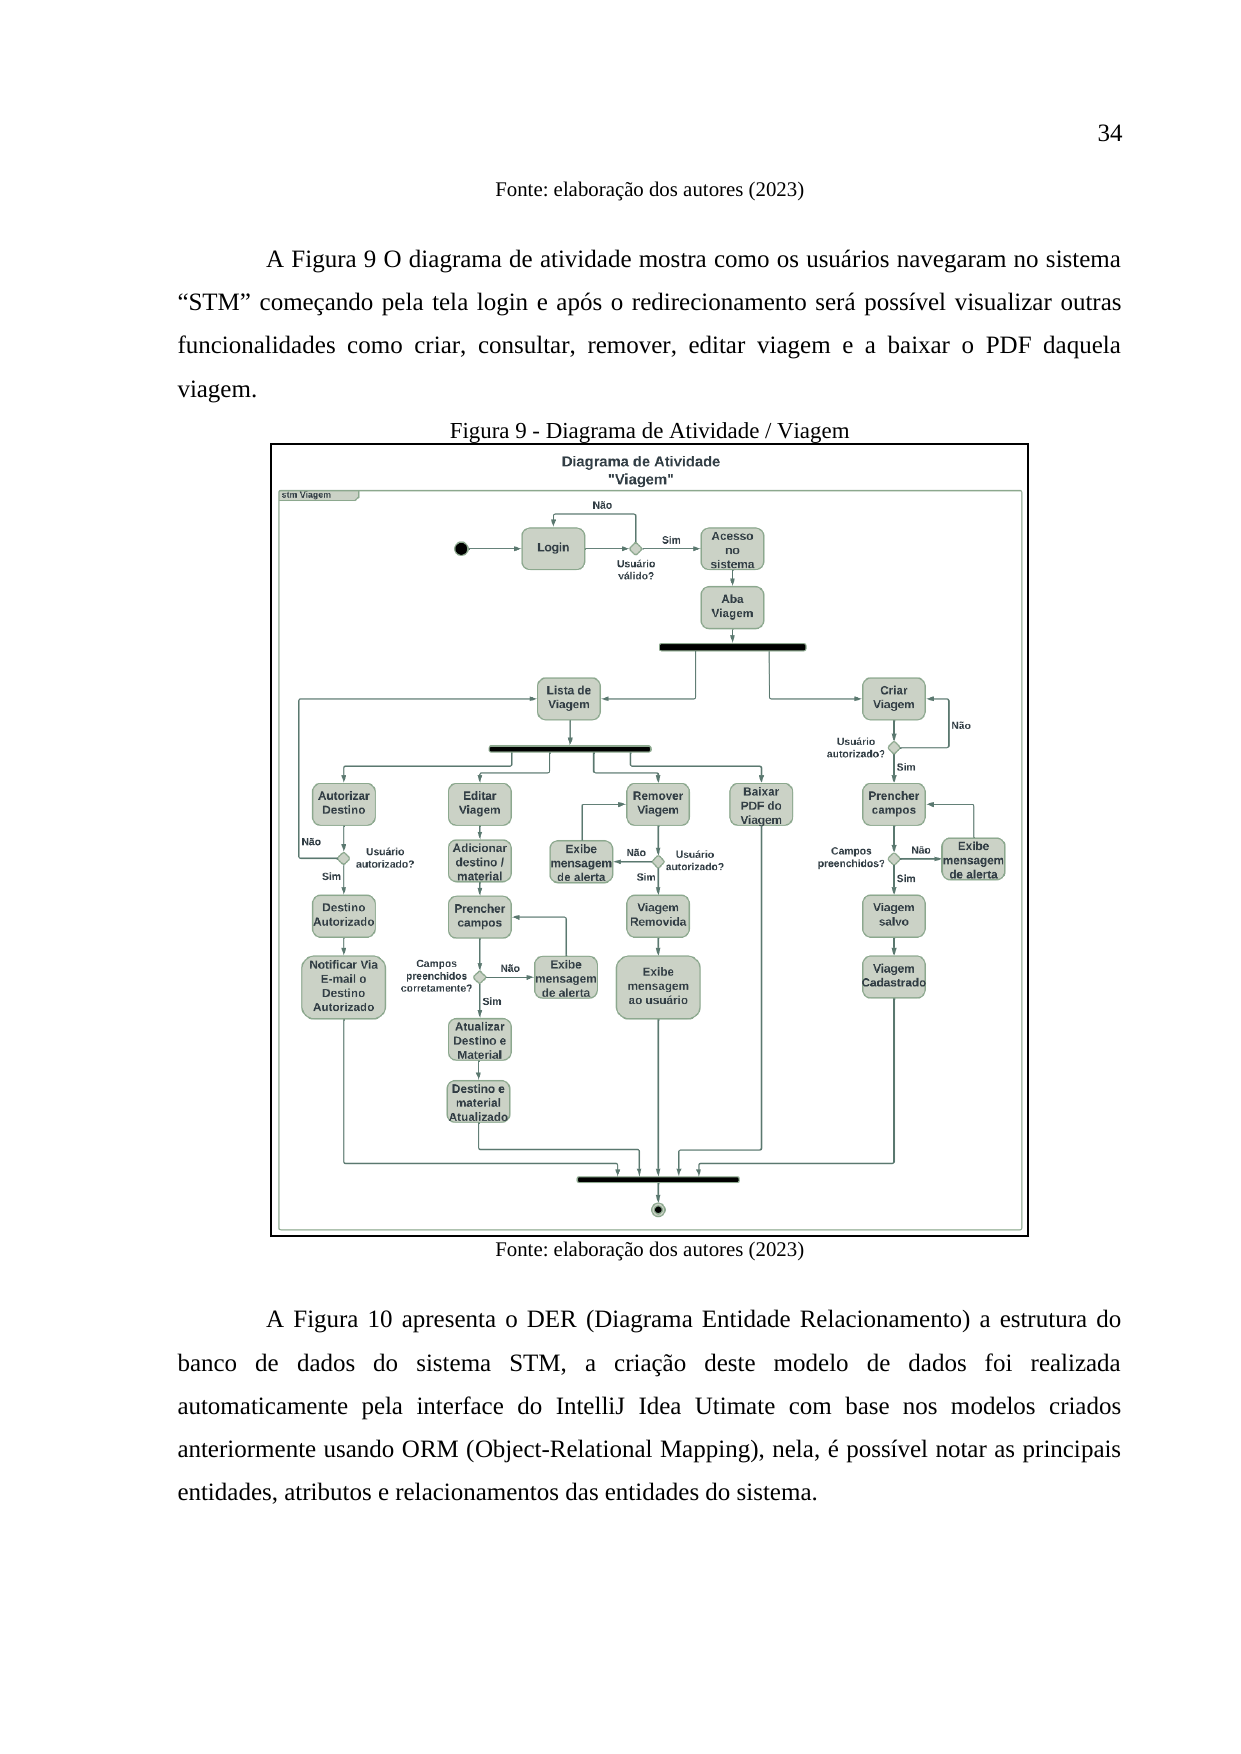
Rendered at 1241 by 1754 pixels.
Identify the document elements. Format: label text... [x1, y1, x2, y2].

text Fonte: elaboração dos autores (2023) [177, 1237, 1122, 1261]
text A Figura 10 apresenta o DER (Diagrama Entidade Relacionamento) a estrutura do banco de dados do sistema STM, a criação deste modelo de dados foi realizada automaticamente pela interface do IntelliJ Idea Utimate com base nos modelos criados anteriormente usando ORM (Object-Relational Mapping), nela, é possível notar as principais entidades, atributos e relacionamentos das entidades do sistema. [177, 1304, 1122, 1506]
text Figura 9 - Diagrama de Atividade / Viagem [177, 417, 1122, 443]
picture [272, 445, 1027, 1235]
text A Figura 9 O diagrama de atividade mostra como os usuários navegaram no sistema “STM” começando pela tela login e após o redirecionamento será possível visualizar outras funcionalidades como criar, consultar, remover, editar viagem e a baixar o PDF daquela viagem. [177, 244, 1122, 402]
text Fonte: elaboração dos autores (2023) [177, 177, 1122, 201]
